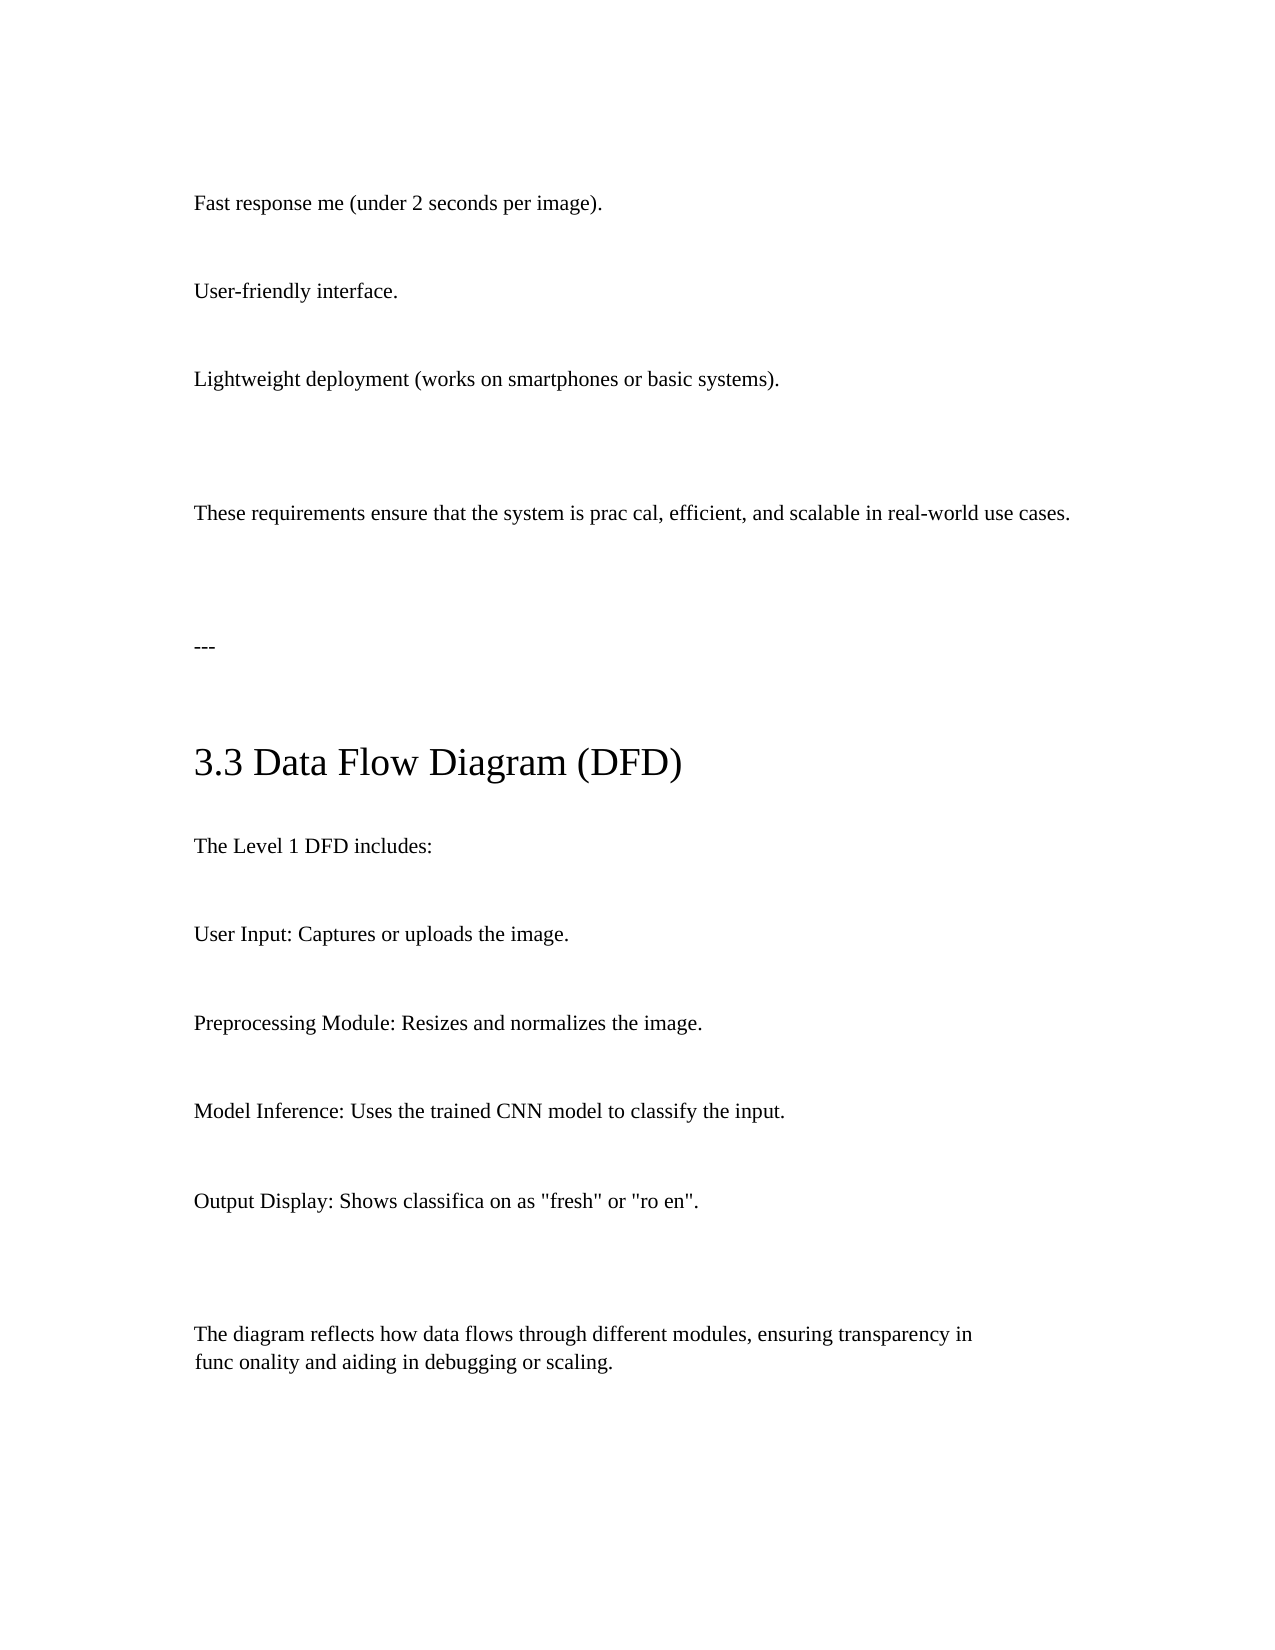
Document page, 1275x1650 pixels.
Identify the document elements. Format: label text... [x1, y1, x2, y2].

text 3.3 Data Flow Diagram (DFD) [193, 738, 1078, 784]
text These requirements ensure that the system is prac cal, efficient, and scalable in real-world use cases. [193, 500, 1078, 526]
text Fast response me (under 2 seconds per image). [193, 190, 1078, 215]
text --- [193, 633, 1078, 658]
text Preprocessing Module: Resizes and normalizes the image. [193, 1009, 1078, 1035]
text Lightweight deployment (works on smartphones or basic systems). [193, 366, 1078, 392]
text User-friendly interface. [193, 278, 1078, 303]
text Model Inference: Uses the trained CNN model to classify the input. [193, 1098, 1078, 1123]
text User Input: Captures or uploads the image. [193, 921, 1078, 946]
text The Level 1 DFD includes: [193, 833, 1078, 858]
text The diagram reflects how data flows through different modules, ensuring transparency in func onality and aiding in debugging or scaling. [193, 1321, 1015, 1374]
text Output Display: Shows classifica on as "fresh" or "ro en". [193, 1188, 1078, 1213]
